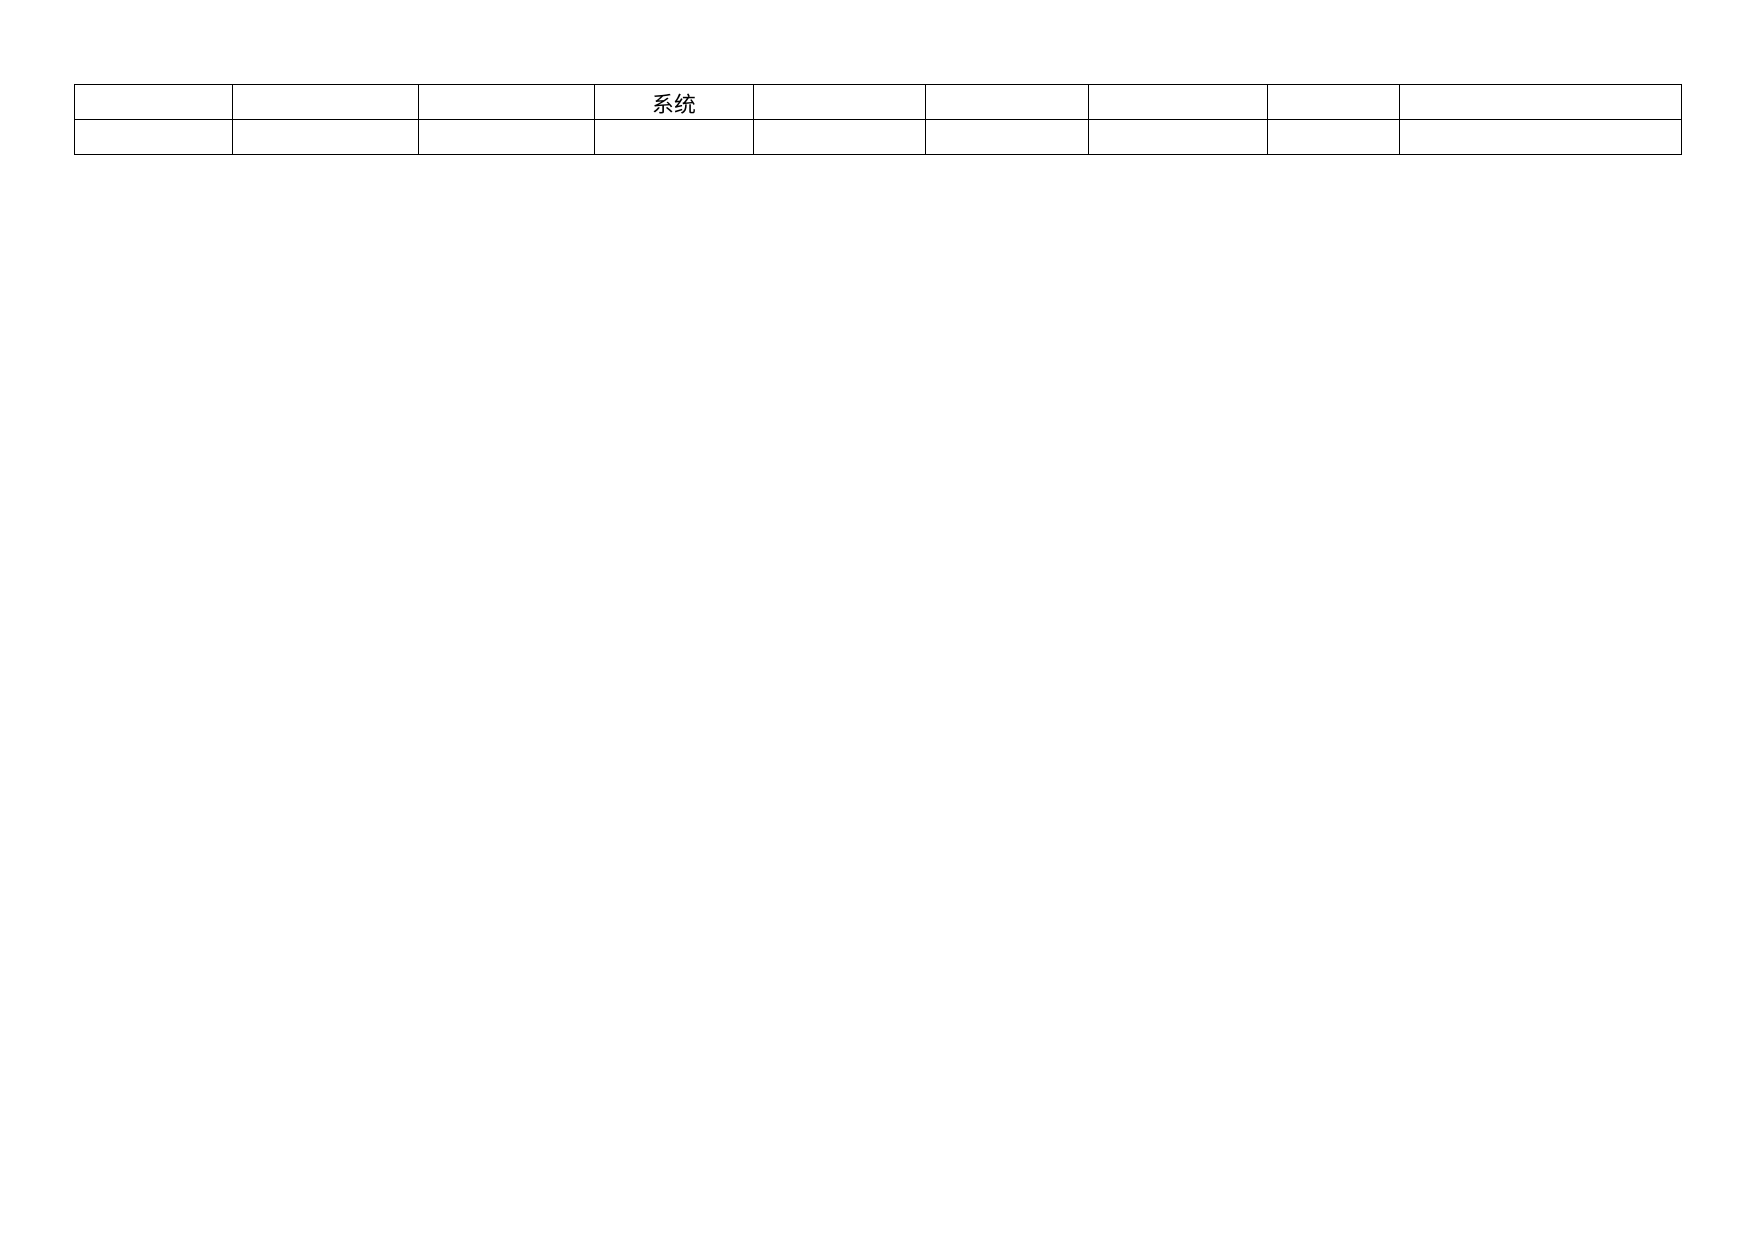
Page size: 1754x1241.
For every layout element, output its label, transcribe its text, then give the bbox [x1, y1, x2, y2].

table_cell 给排水系统 [1268, 85, 1399, 119]
table_cell 阀厅红外测温 [75, 85, 232, 119]
table_cell 视频监控系统 [419, 85, 594, 119]
table_cell 消防系统 [1089, 85, 1267, 119]
table_cell [595, 120, 753, 154]
table_cell 保信子站系统 [926, 85, 1088, 119]
table_cell [754, 120, 925, 154]
table_cell [233, 120, 418, 154]
table_cell 电能计量系统 [1400, 85, 1681, 119]
table_cell 故障录波系统 [754, 85, 925, 119]
table_cell 空调系统 [233, 85, 418, 119]
table_cell [1400, 120, 1681, 154]
table_cell [1089, 120, 1267, 154]
table_cell [1268, 120, 1399, 154]
table_cell [926, 120, 1088, 154]
table_cell 一体化在线监测系统 [595, 85, 753, 119]
table_cell [75, 120, 232, 154]
table_cell [419, 120, 594, 154]
